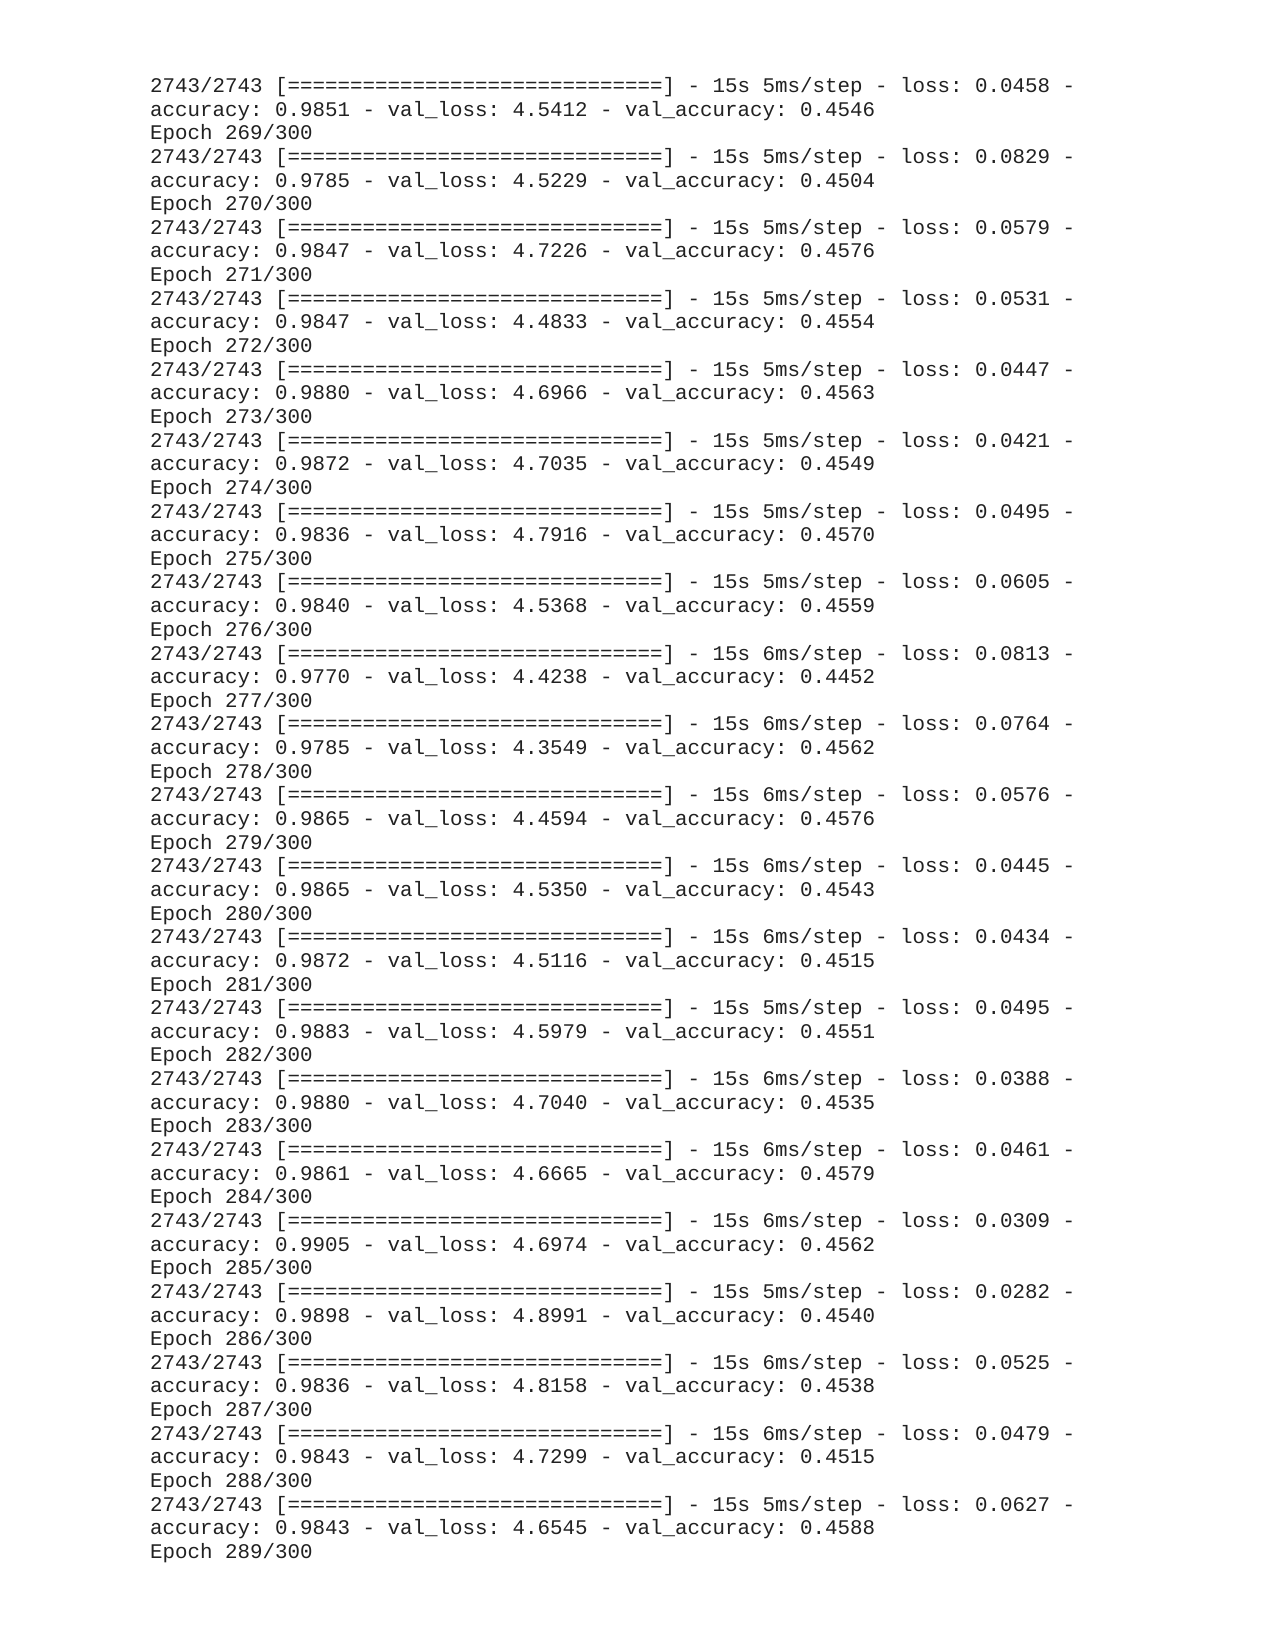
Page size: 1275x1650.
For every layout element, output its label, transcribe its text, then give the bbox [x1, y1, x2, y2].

text Epoch 273/300 [150, 406, 1125, 430]
text 2743/2743 [==============================] - 15s 6ms/step - loss: 0.0813 - accuracy: 0.9770 - val_loss: 4.4238 - val_accuracy: 0.4452 [150, 642, 1125, 690]
text Epoch 277/300 [150, 690, 1125, 713]
text 2743/2743 [==============================] - 15s 5ms/step - loss: 0.0495 - accuracy: 0.9836 - val_loss: 4.7916 - val_accuracy: 0.4570 [150, 501, 1125, 548]
text Epoch 284/300 [150, 1186, 1125, 1210]
text Epoch 288/300 [150, 1470, 1125, 1494]
text Epoch 276/300 [150, 619, 1125, 642]
text Epoch 272/300 [150, 335, 1125, 359]
text Epoch 274/300 [150, 477, 1125, 501]
text Epoch 283/300 [150, 1115, 1125, 1139]
text 2743/2743 [==============================] - 15s 6ms/step - loss: 0.0525 - accuracy: 0.9836 - val_loss: 4.8158 - val_accuracy: 0.4538 [150, 1352, 1125, 1399]
text 2743/2743 [==============================] - 15s 5ms/step - loss: 0.0605 - accuracy: 0.9840 - val_loss: 4.5368 - val_accuracy: 0.4559 [150, 572, 1125, 619]
text 2743/2743 [==============================] - 15s 5ms/step - loss: 0.0531 - accuracy: 0.9847 - val_loss: 4.4833 - val_accuracy: 0.4554 [150, 288, 1125, 335]
text 2743/2743 [==============================] - 15s 6ms/step - loss: 0.0576 - accuracy: 0.9865 - val_loss: 4.4594 - val_accuracy: 0.4576 [150, 784, 1125, 832]
text 2743/2743 [==============================] - 15s 6ms/step - loss: 0.0309 - accuracy: 0.9905 - val_loss: 4.6974 - val_accuracy: 0.4562 [150, 1210, 1125, 1257]
text 2743/2743 [==============================] - 15s 6ms/step - loss: 0.0434 - accuracy: 0.9872 - val_loss: 4.5116 - val_accuracy: 0.4515 [150, 926, 1125, 973]
text 2743/2743 [==============================] - 15s 5ms/step - loss: 0.0495 - accuracy: 0.9883 - val_loss: 4.5979 - val_accuracy: 0.4551 [150, 997, 1125, 1044]
text 2743/2743 [==============================] - 15s 5ms/step - loss: 0.0627 - accuracy: 0.9843 - val_loss: 4.6545 - val_accuracy: 0.4588 [150, 1494, 1125, 1541]
text 2743/2743 [==============================] - 15s 6ms/step - loss: 0.0461 - accuracy: 0.9861 - val_loss: 4.6665 - val_accuracy: 0.4579 [150, 1139, 1125, 1186]
text 2743/2743 [==============================] - 15s 6ms/step - loss: 0.0388 - accuracy: 0.9880 - val_loss: 4.7040 - val_accuracy: 0.4535 [150, 1068, 1125, 1115]
text Epoch 270/300 [150, 193, 1125, 217]
text Epoch 275/300 [150, 548, 1125, 572]
text Epoch 287/300 [150, 1399, 1125, 1423]
text Epoch 281/300 [150, 973, 1125, 997]
text 2743/2743 [==============================] - 15s 5ms/step - loss: 0.0447 - accuracy: 0.9880 - val_loss: 4.6966 - val_accuracy: 0.4563 [150, 359, 1125, 406]
text 2743/2743 [==============================] - 15s 5ms/step - loss: 0.0282 - accuracy: 0.9898 - val_loss: 4.8991 - val_accuracy: 0.4540 [150, 1281, 1125, 1328]
text Epoch 286/300 [150, 1328, 1125, 1352]
text 2743/2743 [==============================] - 15s 6ms/step - loss: 0.0764 - accuracy: 0.9785 - val_loss: 4.3549 - val_accuracy: 0.4562 [150, 713, 1125, 761]
text 2743/2743 [==============================] - 15s 5ms/step - loss: 0.0421 - accuracy: 0.9872 - val_loss: 4.7035 - val_accuracy: 0.4549 [150, 430, 1125, 477]
text Epoch 269/300 [150, 122, 1125, 146]
text Epoch 280/300 [150, 903, 1125, 926]
text Epoch 279/300 [150, 832, 1125, 855]
text 2743/2743 [==============================] - 15s 6ms/step - loss: 0.0479 - accuracy: 0.9843 - val_loss: 4.7299 - val_accuracy: 0.4515 [150, 1423, 1125, 1470]
text 2743/2743 [==============================] - 15s 6ms/step - loss: 0.0445 - accuracy: 0.9865 - val_loss: 4.5350 - val_accuracy: 0.4543 [150, 855, 1125, 903]
text 2743/2743 [==============================] - 15s 5ms/step - loss: 0.0829 - accuracy: 0.9785 - val_loss: 4.5229 - val_accuracy: 0.4504 [150, 146, 1125, 193]
text 2743/2743 [==============================] - 15s 5ms/step - loss: 0.0458 - accuracy: 0.9851 - val_loss: 4.5412 - val_accuracy: 0.4546 [150, 75, 1125, 122]
text Epoch 282/300 [150, 1044, 1125, 1068]
text Epoch 289/300 [150, 1541, 1125, 1565]
text Epoch 285/300 [150, 1257, 1125, 1281]
text 2743/2743 [==============================] - 15s 5ms/step - loss: 0.0579 - accuracy: 0.9847 - val_loss: 4.7226 - val_accuracy: 0.4576 [150, 217, 1125, 264]
text Epoch 271/300 [150, 264, 1125, 288]
text Epoch 278/300 [150, 761, 1125, 784]
